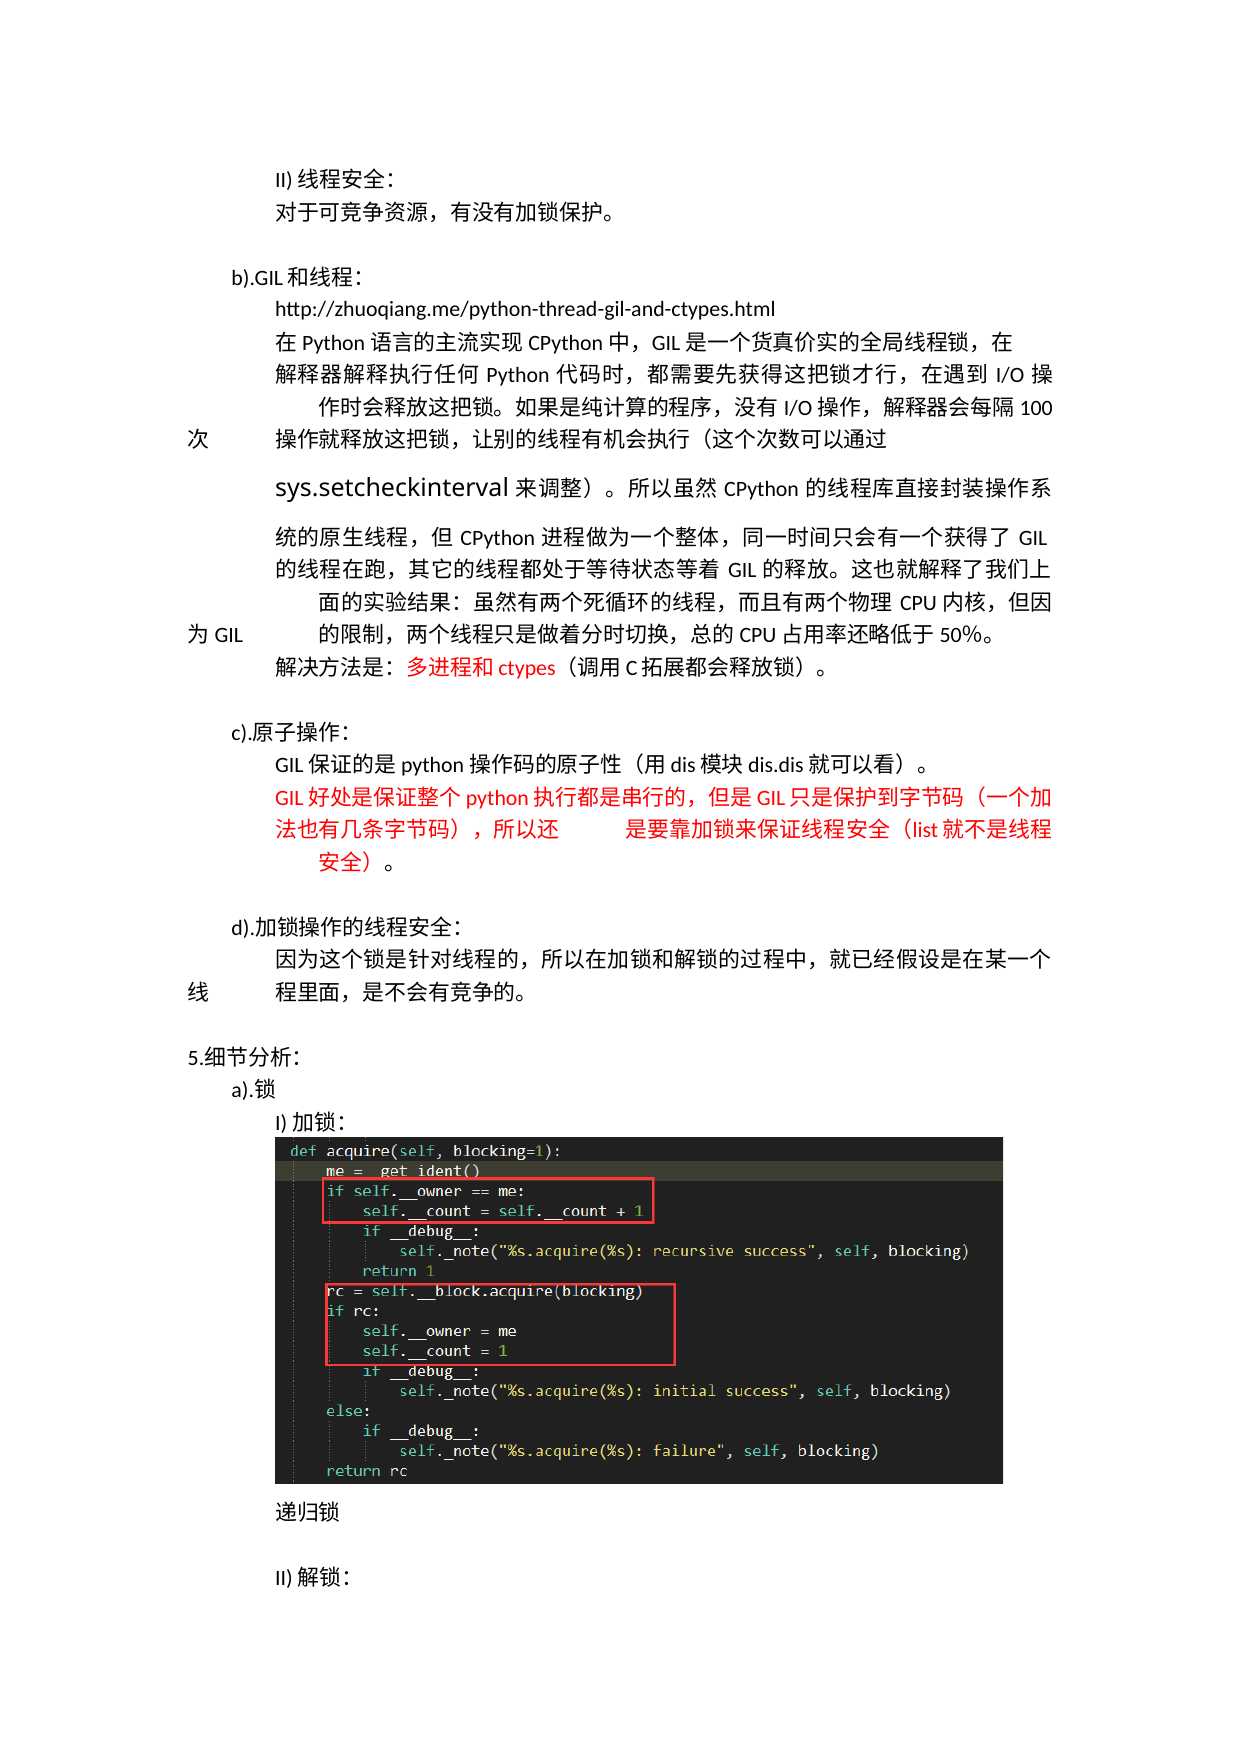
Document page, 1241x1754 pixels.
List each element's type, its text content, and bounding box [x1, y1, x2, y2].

text I) 加锁： [187, 1104, 1053, 1137]
text II) 解锁： [187, 1559, 1053, 1592]
text GIL好处是保证整个python执行都是串行的，但是GIL只是保护到字节码（一个加 法也有几条字节码），所以还 是要靠加锁来保证线程安全（list就不是线程 安全）。 [187, 779, 1053, 877]
text GIL 保证的是 python 操作码的原子性（用dis模块dis.dis就可以看）。 [187, 747, 1053, 779]
picture [275, 1137, 1004, 1484]
text 对于可竞争资源，有没有加锁保护。 [187, 194, 1053, 227]
text c).原子操作： [187, 714, 1053, 747]
text a).锁 [187, 1072, 1053, 1104]
text 因为这个锁是针对线程的，所以在加锁和解锁的过程中，就已经假设是在某一个线 程里面，是不会有竞争的。 [187, 942, 1053, 1007]
text http://zhuoqiang.me/python-thread-gil-and-ctypes.html [187, 292, 1053, 324]
text 在 Python 语言的主流实现 CPython 中，GIL 是一个货真价实的全局线程锁，在 解释器解释执行任何 Python 代码时，都需要先获得这把锁才行，在遇到 I/O 操 作时会释放这把锁。如果是纯计算的程序，没有 I/O 操作，解释器会每隔 100 次 操作就释放这把锁，让别的线程有机会执行（这个次数可以通过 sys.setcheckinterval 来调整）。所以虽然 CPython 的线程库直接封装操作系 统的原生线程，但 CPython 进程做为一个整体，同一时间只会有一个获得了 GIL 的线程在跑，其它的线程都处于等待状态等着 GIL 的释放。这也就解释了我们上 面的实验结果：虽然有两个死循环的线程，而且有两个物理 CPU 内核，但因为 GIL 的限制，两个线程只是做着分时切换，总的 CPU 占用率还略低于 50％。 [187, 324, 1053, 649]
text 递归锁 [187, 1494, 1053, 1527]
text b).GIL和线程： [187, 259, 1053, 292]
text d).加锁操作的线程安全： [187, 909, 1053, 942]
text 解决方法是：多进程和ctypes（调用C拓展都会释放锁）。 [187, 649, 1053, 682]
text 5.细节分析： [187, 1039, 1053, 1072]
text II) 线程安全： [187, 162, 1053, 194]
